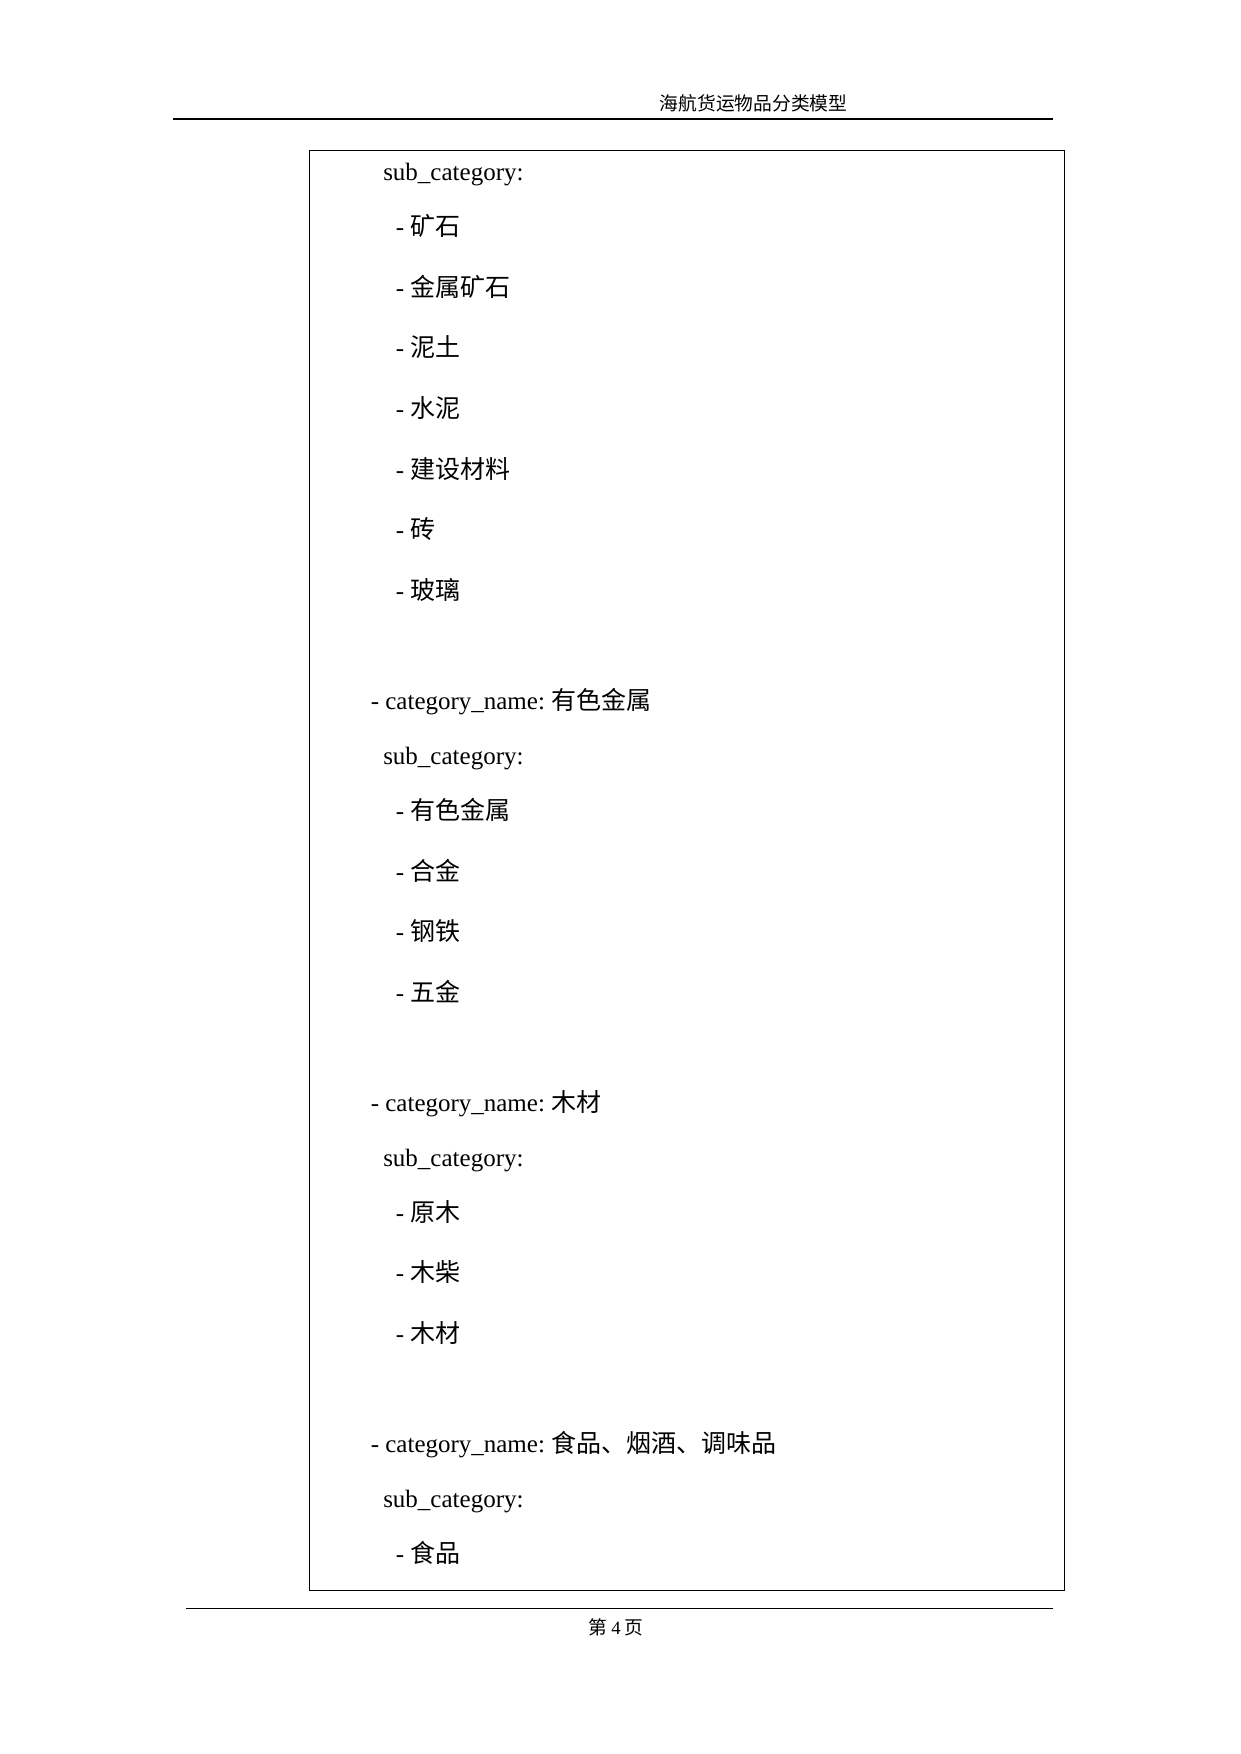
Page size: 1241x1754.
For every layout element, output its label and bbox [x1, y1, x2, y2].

table_header [310, 151, 1064, 1590]
